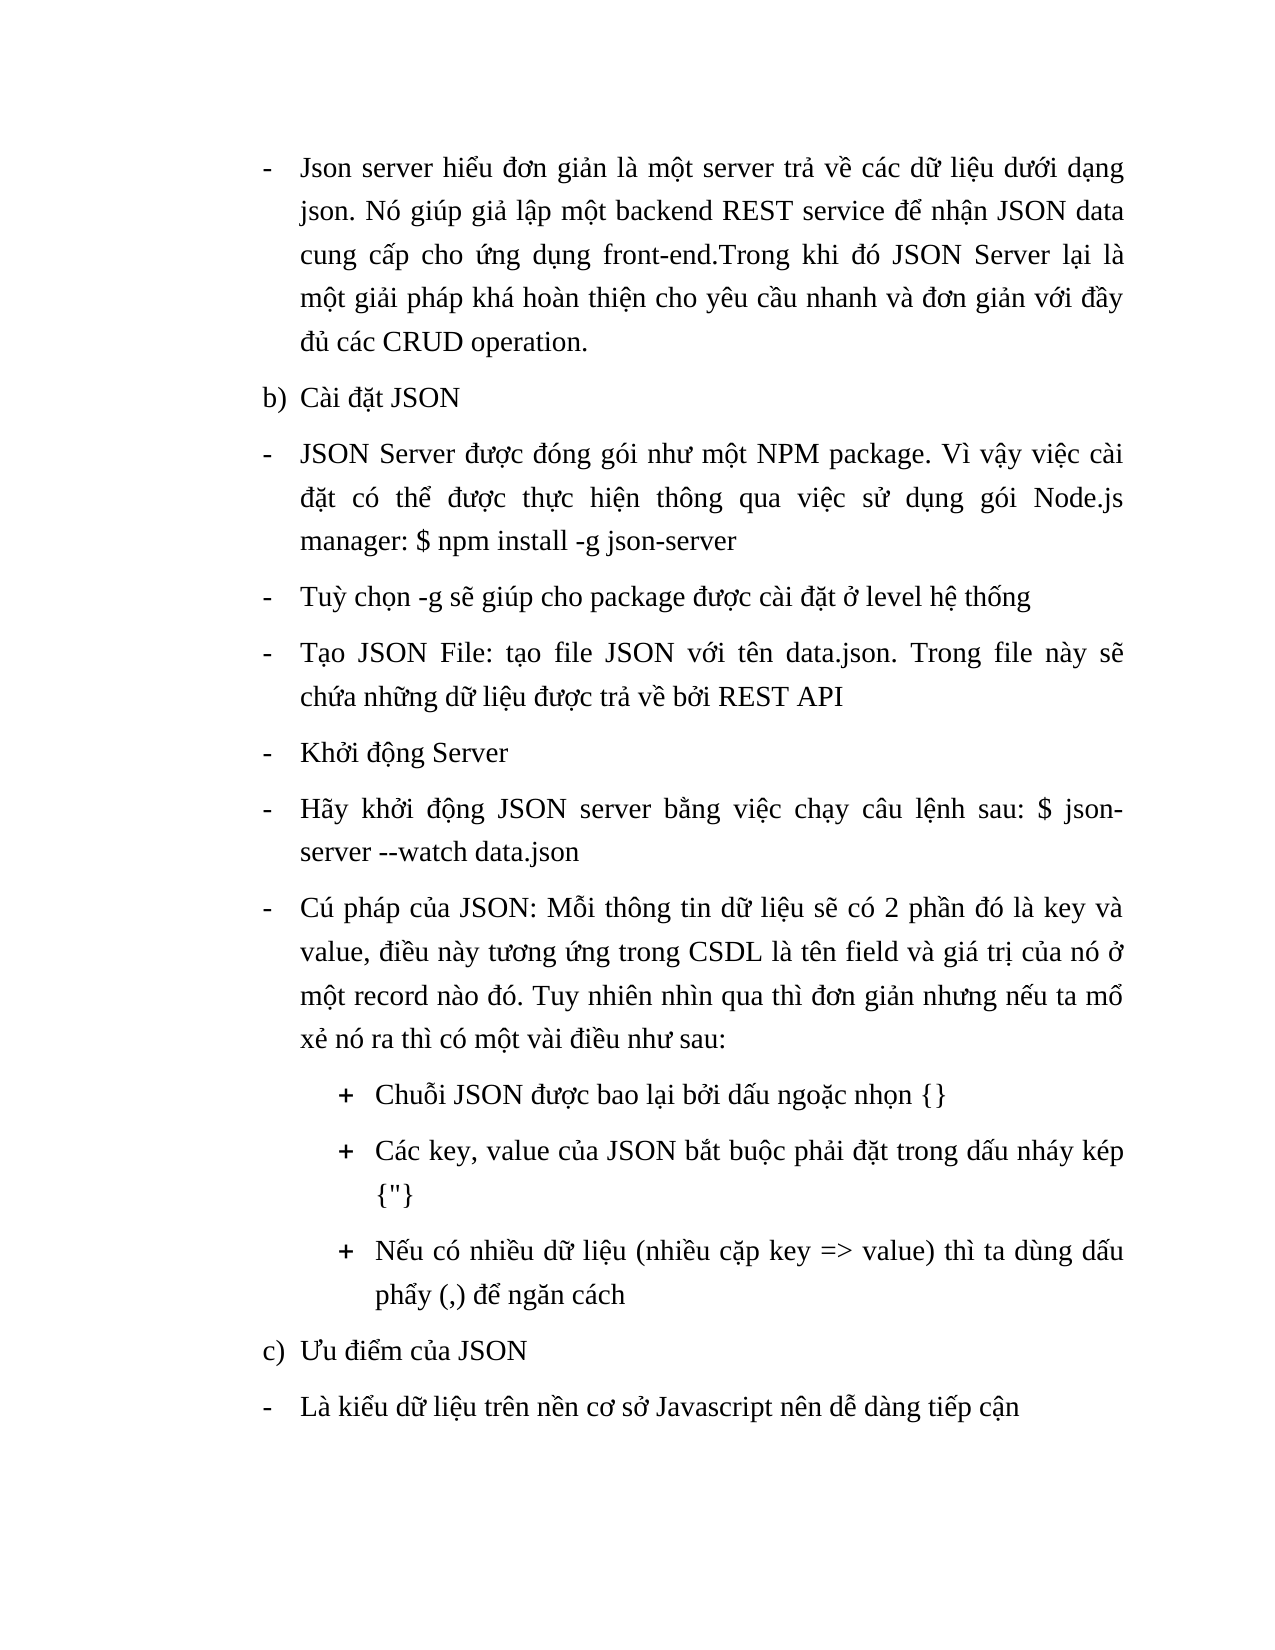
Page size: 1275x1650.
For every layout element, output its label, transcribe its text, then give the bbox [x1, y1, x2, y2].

list Là kiểu dữ liệu trên nền cơ sở Javascript nên dễ dàng tiếp cận [262, 1389, 1125, 1422]
list Ưu điểm của JSON [262, 1333, 1125, 1366]
list Nếu có nhiều dữ liệu (nhiều cặp key => value) thì ta dùng dấu phẩy (,) để ngăn cách [337, 1233, 1125, 1310]
list Cài đặt JSON [262, 380, 1125, 414]
list Hãy khởi động JSON server bằng việc chạy câu lệnh sau: $ json-server --watch data.json [262, 791, 1125, 868]
list Json server hiểu đơn giản là một server trả về các dữ liệu dưới dạng json. Nó giúp giả lập một backend REST service để nhận JSON data cung cấp cho ứng dụng front-end.Trong khi đó JSON Server lại là một giải pháp khá hoàn thiện cho yêu cầu nhanh và đơn giản với đầy đủ các CRUD operation. [262, 150, 1125, 358]
list Tạo JSON File: tạo file JSON với tên data.json. Trong file này sẽ chứa những dữ liệu được trả về bởi REST API [262, 635, 1125, 712]
list Chuỗi JSON được bao lại bởi dấu ngoặc nhọn {} [337, 1077, 1125, 1111]
list Tuỳ chọn -g sẽ giúp cho package được cài đặt ở level hệ thống [262, 579, 1125, 613]
list JSON Server được đóng gói như một NPM package. Vì vậy việc cài đặt có thể được thực hiện thông qua việc sử dụng gói Node.js manager: $ npm install -g json-server [262, 436, 1125, 557]
list Khởi động Server [262, 735, 1125, 768]
list Cú pháp của JSON: Mỗi thông tin dữ liệu sẽ có 2 phần đó là key và value, điều này tương ứng trong CSDL là tên field và giá trị của nó ở một record nào đó. Tuy nhiên nhìn qua thì đơn giản nhưng nếu ta mổ xẻ nó ra thì có một vài điều như sau: [262, 891, 1125, 1055]
list Các key, value của JSON bắt buộc phải đặt trong dấu nháy kép {"} [337, 1133, 1125, 1211]
